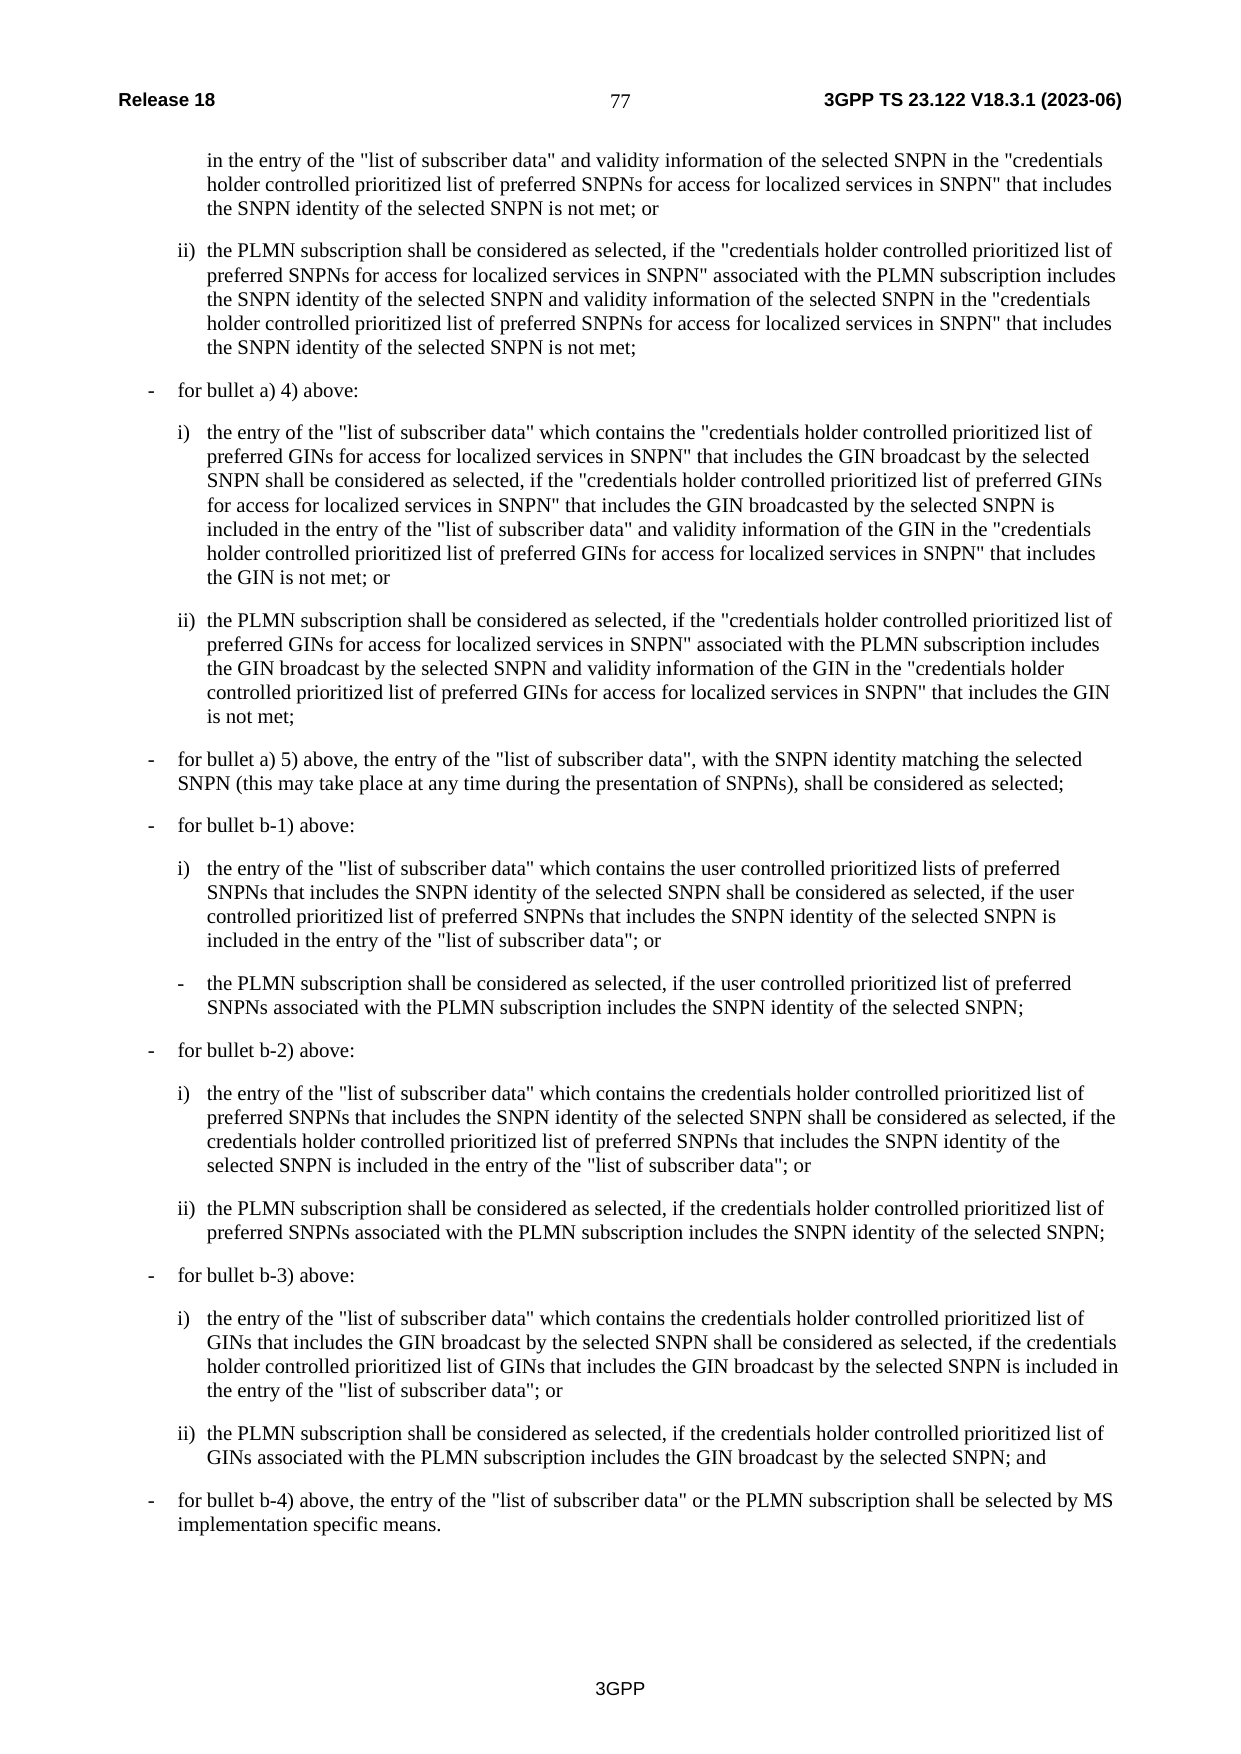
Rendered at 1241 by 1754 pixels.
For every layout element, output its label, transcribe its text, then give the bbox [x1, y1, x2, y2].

text - for bullet b-2) above: [148, 1038, 1122, 1062]
text - for bullet b-4) above, the entry of the "list of subscriber data" or the PLMN subscription shall be selected by MS implementation specific means. [148, 1487, 1122, 1536]
text ii) the PLMN subscription shall be considered as selected, if the credentials holder controlled prioritized list of preferred SNPNs associated with the PLMN subscription includes the SNPN identity of the selected SNPN; [177, 1196, 1122, 1244]
text - the PLMN subscription shall be considered as selected, if the user controlled prioritized list of preferred SNPNs associated with the PLMN subscription includes the SNPN identity of the selected SNPN; [177, 971, 1122, 1019]
text i) the entry of the "list of subscriber data" which contains the credentials holder controlled prioritized list of GINs that includes the GIN broadcast by the selected SNPN shall be considered as selected, if the credentials holder controlled prioritized list of GINs that includes the GIN broadcast by the selected SNPN is included in the entry of the "list of subscriber data"; or [177, 1306, 1122, 1402]
text - for bullet a) 4) above: [148, 377, 1122, 402]
text ii) the PLMN subscription shall be considered as selected, if the "credentials holder controlled prioritized list of preferred GINs for access for localized services in SNPN" associated with the PLMN subscription includes the GIN broadcast by the selected SNPN and validity information of the GIN in the "credentials holder controlled prioritized list of preferred GINs for access for localized services in SNPN" that includes the GIN is not met; [177, 607, 1122, 728]
text ii) the PLMN subscription shall be considered as selected, if the "credentials holder controlled prioritized list of preferred SNPNs for access for localized services in SNPN" associated with the PLMN subscription includes the SNPN identity of the selected SNPN and validity information of the selected SNPN in the "credentials holder controlled prioritized list of preferred SNPNs for access for localized services in SNPN" that includes the SNPN identity of the selected SNPN is not met; [177, 238, 1122, 359]
text i) the entry of the "list of subscriber data" which contains the user controlled prioritized lists of preferred SNPNs that includes the SNPN identity of the selected SNPN shall be considered as selected, if the user controlled prioritized list of preferred SNPNs that includes the SNPN identity of the selected SNPN is included in the entry of the "list of subscriber data"; or [177, 856, 1122, 952]
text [177, 147, 1122, 220]
text - for bullet b-1) above: [148, 813, 1122, 837]
text i) the entry of the "list of subscriber data" which contains the "credentials holder controlled prioritized list of preferred GINs for access for localized services in SNPN" that includes the GIN broadcast by the selected SNPN shall be considered as selected, if the "credentials holder controlled prioritized list of preferred GINs for access for localized services in SNPN" that includes the GIN broadcasted by the selected SNPN is included in the entry of the "list of subscriber data" and validity information of the GIN in the "credentials holder controlled prioritized list of preferred GINs for access for localized services in SNPN" that includes the GIN is not met; or [177, 420, 1122, 589]
text - for bullet a) 5) above, the entry of the "list of subscriber data", with the SNPN identity matching the selected SNPN (this may take place at any time during the presentation of SNPNs), shall be considered as selected; [148, 747, 1122, 795]
text i) the entry of the "list of subscriber data" which contains the credentials holder controlled prioritized list of preferred SNPNs that includes the SNPN identity of the selected SNPN shall be considered as selected, if the credentials holder controlled prioritized list of preferred SNPNs that includes the SNPN identity of the selected SNPN is included in the entry of the "list of subscriber data"; or [177, 1081, 1122, 1177]
text ii) the PLMN subscription shall be considered as selected, if the credentials holder controlled prioritized list of GINs associated with the PLMN subscription includes the GIN broadcast by the selected SNPN; and [177, 1421, 1122, 1469]
text - for bullet b-3) above: [148, 1263, 1122, 1287]
